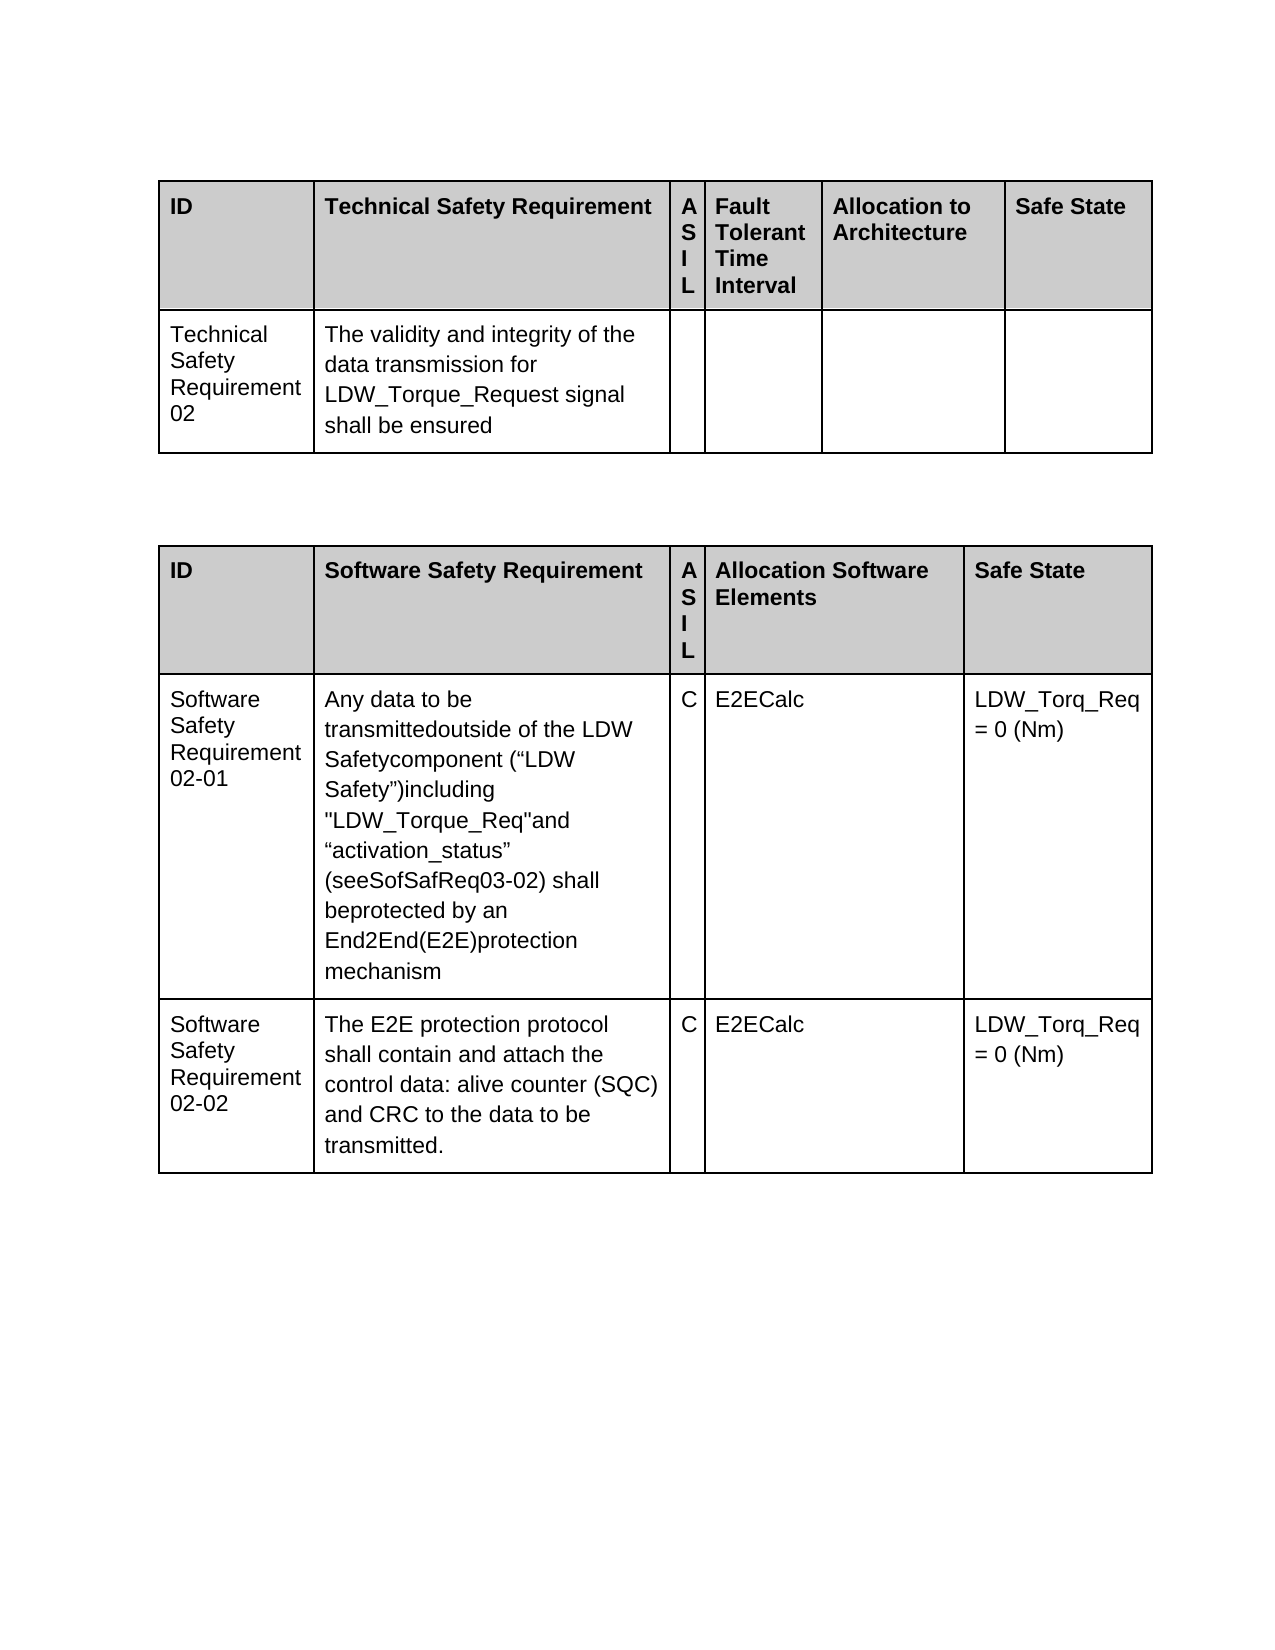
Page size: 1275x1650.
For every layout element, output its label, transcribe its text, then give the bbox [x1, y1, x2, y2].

table_header Technical Safety Requirement [315, 182, 669, 308]
table_cell The validity and integrity of the data transmission for LDW_Torque_Request signal shall be ensured [315, 311, 669, 452]
table_header ID [160, 547, 313, 673]
table_cell E2ECalc [706, 1000, 963, 1172]
table_cell [671, 311, 704, 452]
table_header ASIL [671, 547, 704, 673]
table_cell Software Safety Requirement 02-02 [160, 1000, 313, 1172]
table_cell Software Safety Requirement 02-01 [160, 675, 313, 998]
table_cell E2ECalc [706, 675, 963, 998]
table_cell [706, 311, 821, 452]
table_header Allocation to Architecture [823, 182, 1004, 308]
table_cell C [671, 675, 704, 998]
table_cell LDW_Torq_Req= 0 (Nm) [965, 1000, 1151, 1172]
table_header ID [160, 182, 313, 308]
table_header Allocation Software Elements [706, 547, 963, 673]
table_cell [1006, 311, 1151, 452]
table_cell C [671, 1000, 704, 1172]
table_cell [823, 311, 1004, 452]
table_header Fault Tolerant Time Interval [706, 182, 821, 308]
table_header ASIL [671, 182, 704, 308]
table_header Safe State [965, 547, 1151, 673]
table_header Safe State [1006, 182, 1151, 308]
table_cell Technical Safety Requirement 02 [160, 311, 313, 452]
table_cell The E2E protection protocol shall contain and attach the control data: alive counter (SQC) and CRC to the data to be transmitted. [315, 1000, 669, 1172]
table_header Software Safety Requirement [315, 547, 669, 673]
table_cell Any data to be transmittedoutside of the LDW Safetycomponent (“LDW Safety”)including "LDW_Torque_Req"and “activation_status” (seeSofSafReq03-02) shall beprotected by an End2End(E2E)protection mechanism [315, 675, 669, 998]
table_cell LDW_Torq_Req= 0 (Nm) [965, 675, 1151, 998]
